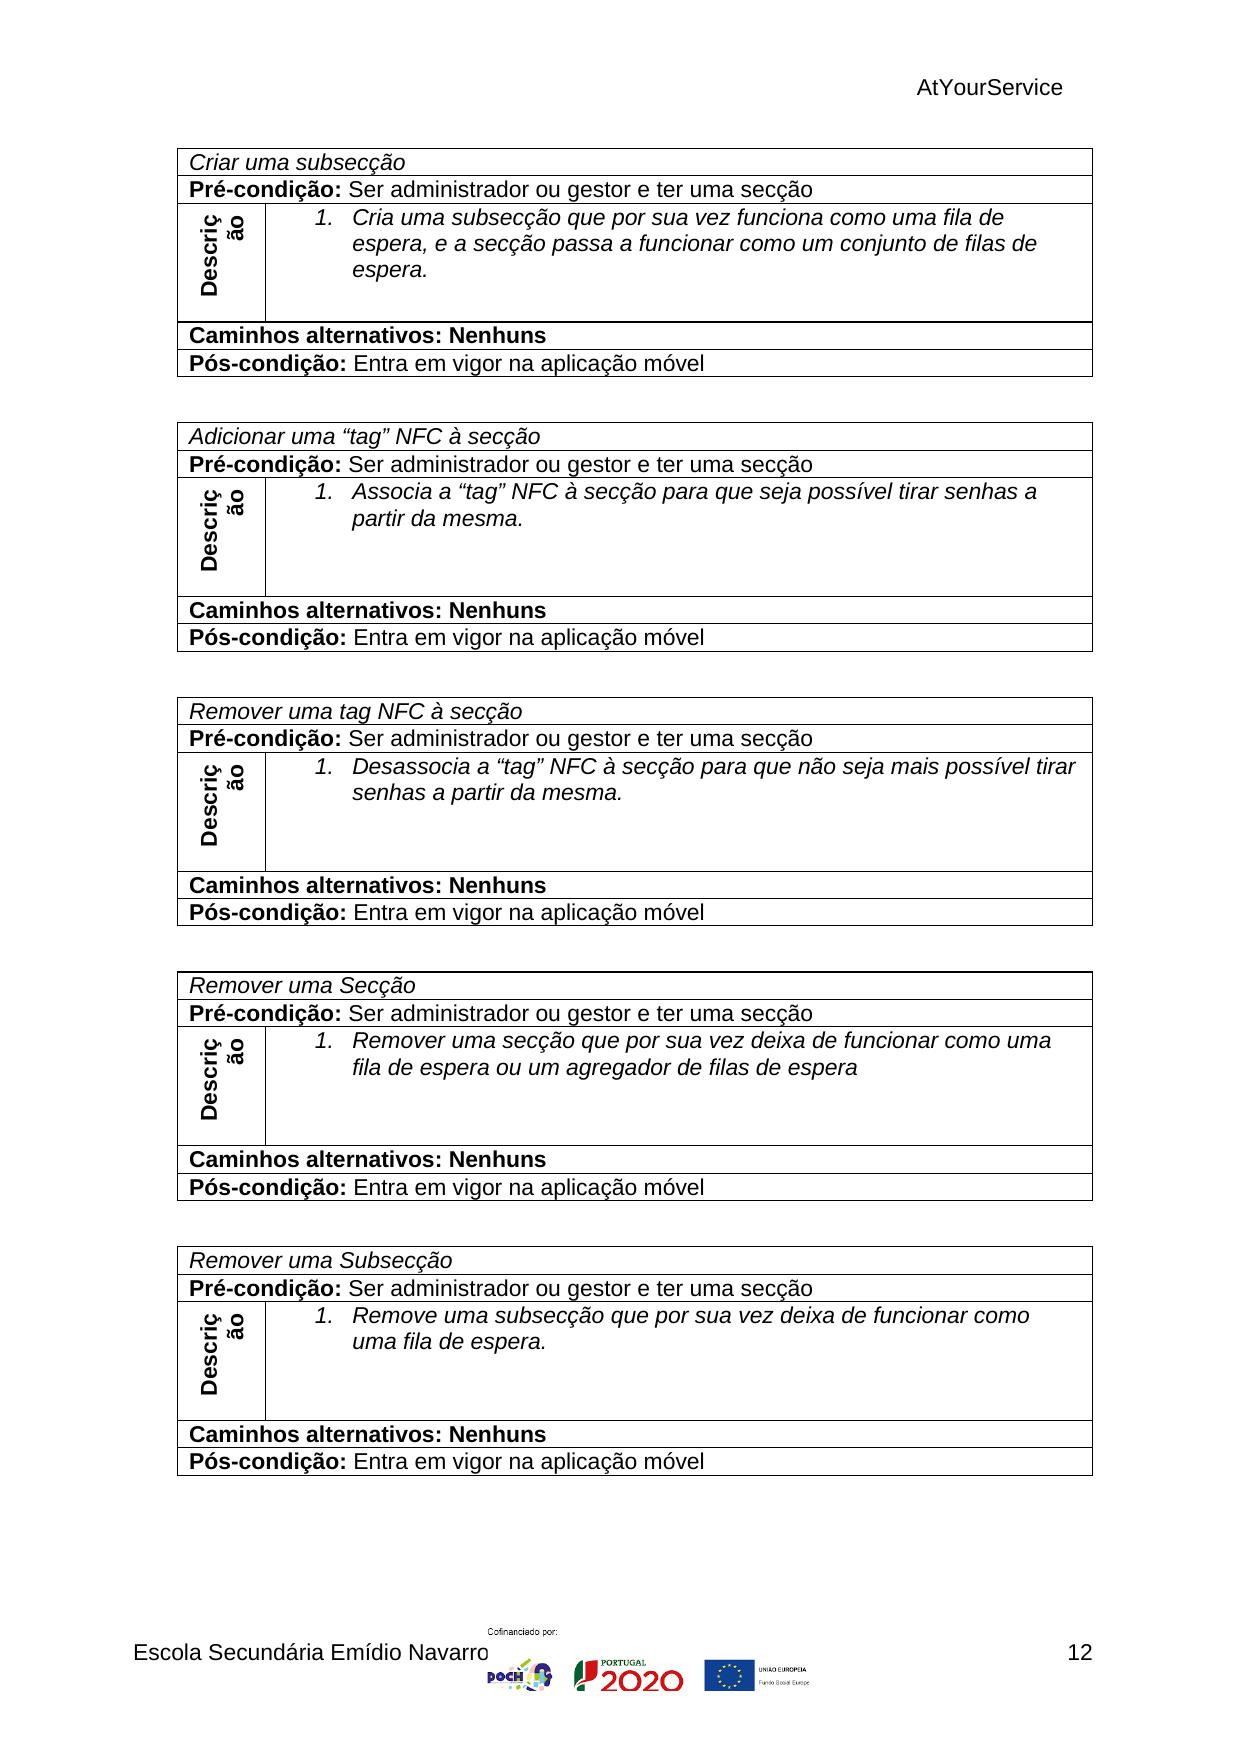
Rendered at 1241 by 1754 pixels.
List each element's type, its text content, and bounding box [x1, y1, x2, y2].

table_cell Remove uma subsecção que por sua vez deixa de funcionar como uma fila de espera. [266, 1302, 1092, 1420]
table_cell Pré-condição: Ser administrador ou gestor e ter uma secção [178, 176, 1092, 202]
table_cell Descrição [178, 478, 265, 596]
table_cell Caminhos alternativos: Nenhuns [178, 597, 1092, 623]
table_cell Cria uma subsecção que por sua vez funciona como uma fila de espera, e a secção passa a funcionar como um conjunto de filas de espera. [266, 204, 1092, 321]
table_cell Caminhos alternativos: Nenhuns [178, 1146, 1092, 1172]
table_cell Descrição [178, 1027, 265, 1145]
table_cell Pós-condição: Entra em vigor na aplicação móvel [178, 1174, 1092, 1200]
table_cell Associa a “tag” NFC à secção para que seja possível tirar senhas a partir da mesma. [266, 478, 1092, 596]
table_cell Caminhos alternativos: Nenhuns [178, 323, 1092, 349]
table_cell Pré-condição: Ser administrador ou gestor e ter uma secção [178, 451, 1092, 477]
table_cell Desassocia a “tag” NFC à secção para que não seja mais possível tirar senhas a partir da mesma. [266, 753, 1092, 871]
table_cell Descrição [178, 753, 265, 871]
table_header Remover uma tag NFC à secção [178, 698, 1092, 724]
table_header Criar uma subsecção [178, 149, 1092, 175]
table_cell Pós-condição: Entra em vigor na aplicação móvel [178, 624, 1092, 651]
table_cell Caminhos alternativos: Nenhuns [178, 1421, 1092, 1447]
table_cell Pré-condição: Ser administrador ou gestor e ter uma secção [178, 1000, 1092, 1026]
table_header Adicionar uma “tag” NFC à secção [178, 423, 1092, 450]
table_cell Pós-condição: Entra em vigor na aplicação móvel [178, 899, 1092, 925]
table_cell Caminhos alternativos: Nenhuns [178, 872, 1092, 898]
table_cell Descrição [178, 204, 265, 321]
table_cell Pré-condição: Ser administrador ou gestor e ter uma secção [178, 725, 1092, 752]
table_cell Descrição [178, 1302, 265, 1420]
table_cell Pós-condição: Entra em vigor na aplicação móvel [178, 350, 1092, 376]
table_cell Remover uma secção que por sua vez deixa de funcionar como uma fila de espera ou um agregador de filas de espera [266, 1027, 1092, 1145]
table_header Remover uma Secção [178, 973, 1092, 999]
table_cell Pós-condição: Entra em vigor na aplicação móvel [178, 1448, 1092, 1474]
table_header Remover uma Subsecção [178, 1247, 1092, 1273]
table_cell Pré-condição: Ser administrador ou gestor e ter uma secção [178, 1275, 1092, 1301]
picture [487, 1628, 810, 1691]
